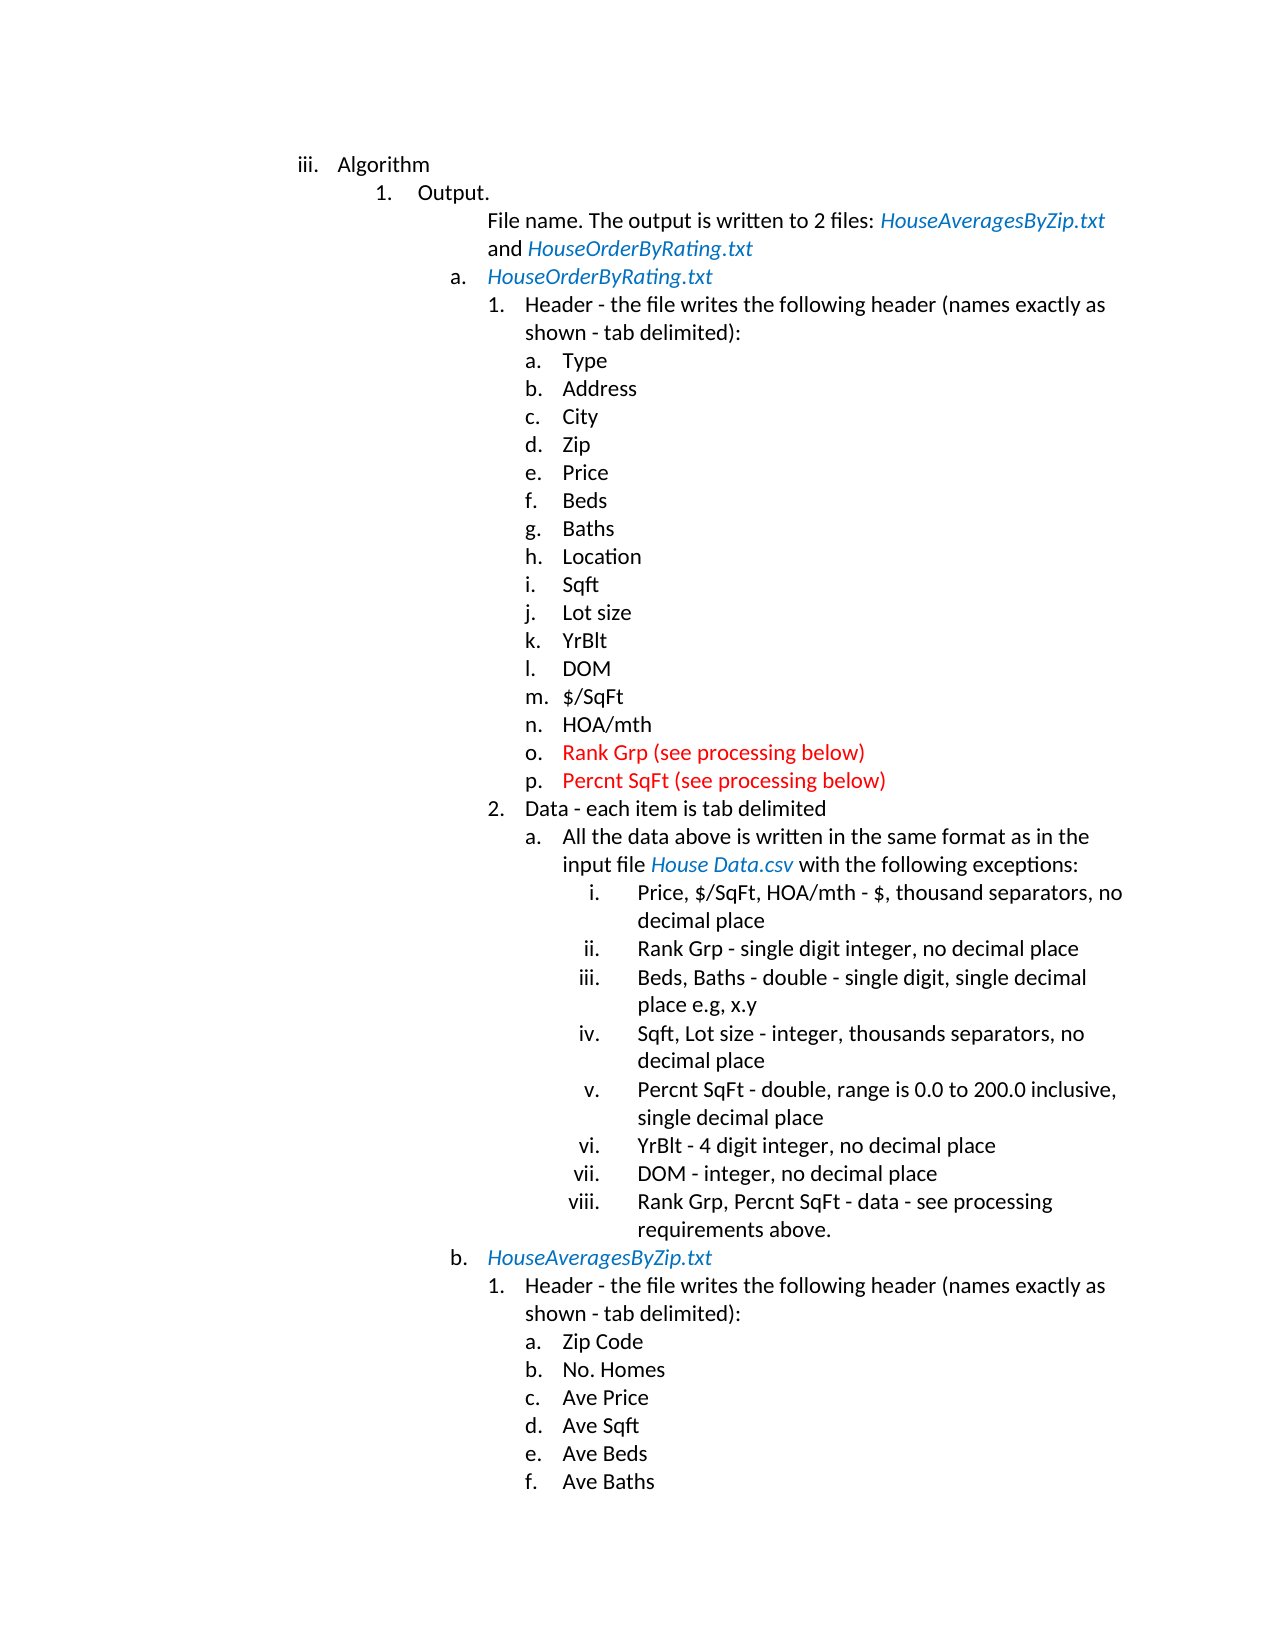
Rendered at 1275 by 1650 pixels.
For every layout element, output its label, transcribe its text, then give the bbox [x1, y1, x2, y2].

list Algorithm [319, 150, 1125, 178]
list Output. [375, 178, 1125, 206]
list Address [525, 374, 1125, 402]
list Sqft [525, 570, 1125, 598]
list Type [525, 346, 1125, 374]
text File name. The output is written to 2 files: HouseAveragesByZip.txt and HouseOrderByRating.txt [487, 206, 1125, 262]
list HouseAveragesByZip.txt [450, 1243, 1125, 1271]
list Rank Grp - single digit integer, no decimal place [600, 934, 1125, 963]
list Beds [525, 486, 1125, 514]
list Header - the file writes the following header (names exactly as shown - tab delimited): [487, 1271, 1125, 1327]
list YrBlt [525, 626, 1125, 654]
list Data - each item is tab delimited [487, 794, 1125, 822]
list All the data above is written in the same format as in the input file House Data.csv with the following exceptions: [525, 822, 1125, 878]
list Ave Beds [525, 1439, 1125, 1467]
list HouseOrderByRating.txt [450, 262, 1125, 290]
list Sqft, Lot size - integer, thousands separators, no decimal place [600, 1019, 1125, 1075]
list Baths [525, 514, 1125, 542]
list $/SqFt [525, 682, 1125, 710]
list Percnt SqFt - double, range is 0.0 to 200.0 inclusive, single decimal place [600, 1075, 1125, 1131]
list No. Homes [525, 1355, 1125, 1383]
list Rank Grp, Percnt SqFt - data - see processing requirements above. [600, 1187, 1125, 1243]
list Zip Code [525, 1327, 1125, 1355]
list Percnt SqFt (see processing below) [525, 766, 1125, 794]
list City [525, 402, 1125, 430]
list Rank Grp (see processing below) [525, 738, 1125, 766]
list HOA/mth [525, 710, 1125, 738]
list Price, $/SqFt, HOA/mth - $, thousand separators, no decimal place [600, 878, 1125, 934]
list Ave Sqft [525, 1411, 1125, 1439]
list Ave Price [525, 1383, 1125, 1411]
list Beds, Baths - double - single digit, single decimal place e.g, x.y [600, 963, 1125, 1019]
list Ave Baths [525, 1467, 1125, 1495]
list DOM [525, 654, 1125, 682]
list Price [525, 458, 1125, 486]
list Location [525, 542, 1125, 570]
list Lot size [525, 598, 1125, 626]
list YrBlt - 4 digit integer, no decimal place [600, 1131, 1125, 1159]
list Header - the file writes the following header (names exactly as shown - tab delimited): [487, 290, 1125, 346]
list Zip [525, 430, 1125, 458]
list DOM - integer, no decimal place [600, 1159, 1125, 1187]
